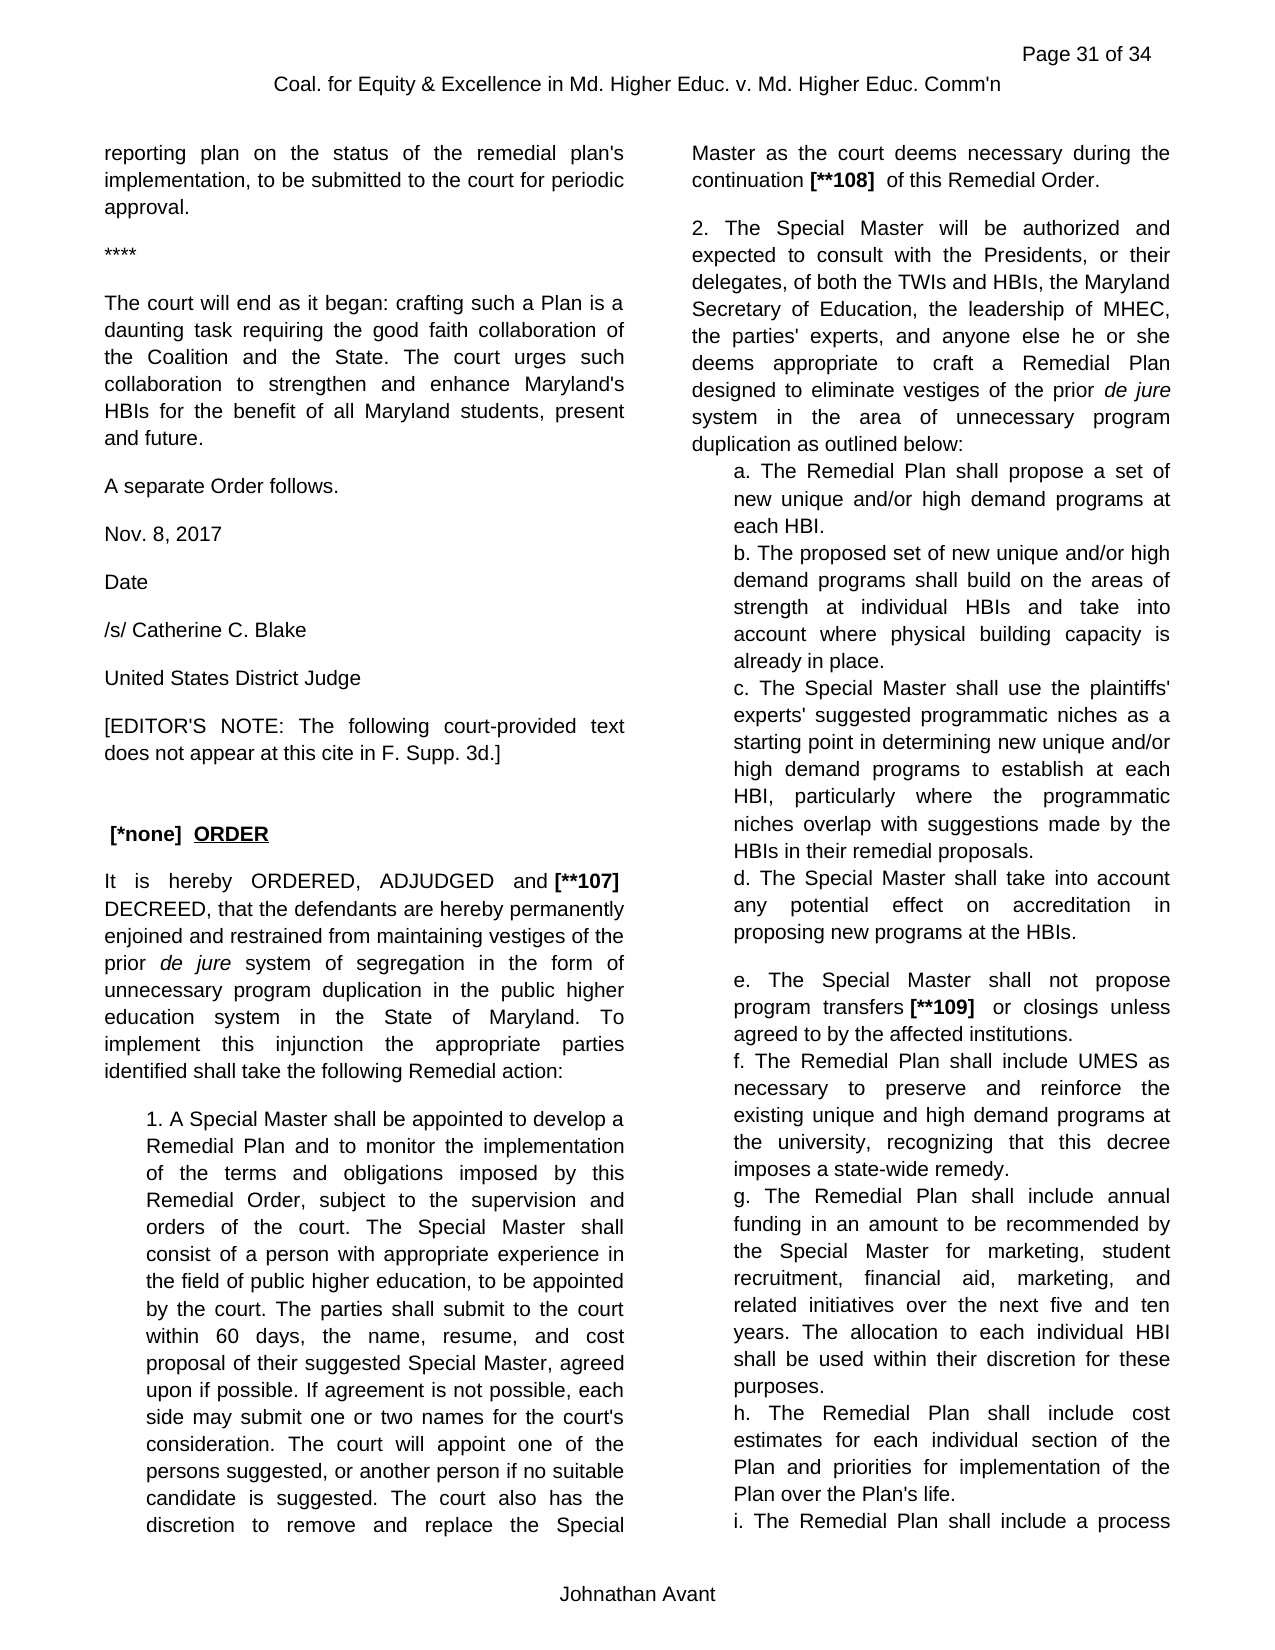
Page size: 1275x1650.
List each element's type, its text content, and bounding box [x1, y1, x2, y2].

text c. The Special Master shall use the plaintiffs' experts' suggested programmatic niches as a starting point in determining new unique and/or high demand programs to establish at each HBI, particularly where the programmatic niches overlap with suggestions made by the HBIs in their remedial proposals. [733, 673, 1171, 862]
text g. The Remedial Plan shall include annual funding in an amount to be recommended by the Special Master for marketing, student recruitment, financial aid, marketing, and related initiatives over the next five and ten years. The allocation to each individual HBI shall be used within their discretion for these purposes. [733, 1181, 1171, 1398]
text [*none] ORDER [104, 789, 625, 845]
text 2. The Special Master will be authorized and expected to consult with the Presidents, or their delegates, of both the TWIs and HBIs, the Maryland Secretary of Education, the leadership of MHEC, the parties' experts, and anyone else he or she deems appropriate to craft a Remedial Plan designed to eliminate vestiges of the prior de jure system in the area of unnecessary program duplication as outlined below: [692, 212, 1171, 456]
text Nov. 8, 2017 [104, 519, 625, 546]
text A separate Order follows. [104, 471, 625, 498]
text e. The Special Master shall not propose program transfers [**109] or closings unless agreed to by the affected institutions. [733, 964, 1171, 1046]
text [EDITOR'S NOTE: The following court-provided text does not appear at this cite in F. Supp. 3d.] [104, 710, 625, 764]
text **** [104, 239, 625, 267]
text It is hereby ORDERED, ADJUDGED and [**107] DECREED, that the defendants are hereby permanently enjoined and restrained from maintaining vestiges of the prior de jure system of segregation in the form of unnecessary program duplication in the public higher education system in the State of Maryland. To implement this injunction the appropriate parties identified shall take the following Remedial action: [104, 866, 625, 1083]
text United States District Judge [104, 662, 625, 689]
text f. The Remedial Plan shall include UMES as necessary to preserve and reinforce the existing unique and high demand programs at the university, recognizing that this decree imposes a state-wide remedy. [733, 1046, 1171, 1181]
text d. The Special Master shall take into account any potential effect on accreditation in proposing new programs at the HBIs. [733, 862, 1171, 944]
text i. The Remedial Plan shall include a process by which parties may request amendments to the Remedial Plan during its implementation. [733, 1506, 1171, 1533]
text h. The Remedial Plan shall include cost estimates for each individual section of the Plan and priorities for implementation of the Plan over the Plan's life. [733, 1398, 1171, 1506]
text b. The proposed set of new unique and/or high demand programs shall build on the areas of strength at individual HBIs and take into account where physical building capacity is already in place. [733, 537, 1171, 673]
text 1. A Special Master shall be appointed to develop a Remedial Plan and to monitor the implementation of the terms and obligations imposed by this Remedial Order, subject to the supervision and orders of the court. The Special Master shall consist of a person with appropriate experience in the field of public higher education, to be appointed by the court. The parties shall submit to the court within 60 days, the name, resume, and cost proposal of their suggested Special Master, agreed upon if possible. If agreement is not possible, each side may submit one or two names for the court's consideration. The court will appoint one of the persons suggested, or another person if no suitable candidate is suggested. The court also has the discretion to remove and replace the Special Master as the court deems necessary during the continuation [**108] of this Remedial Order. [146, 1104, 625, 1537]
text The court will end as it began: crafting such a Plan is a daunting task requiring the good faith collaboration of the Coalition and the State. The court urges such collaboration to strengthen and enhance Maryland's HBIs for the benefit of all Maryland students, present and future. [104, 287, 625, 450]
text Date [104, 567, 625, 594]
text a. The Remedial Plan shall propose a set of new unique and/or high demand programs at each HBI. [733, 456, 1171, 537]
text /s/ Catherine C. Blake [104, 614, 625, 642]
